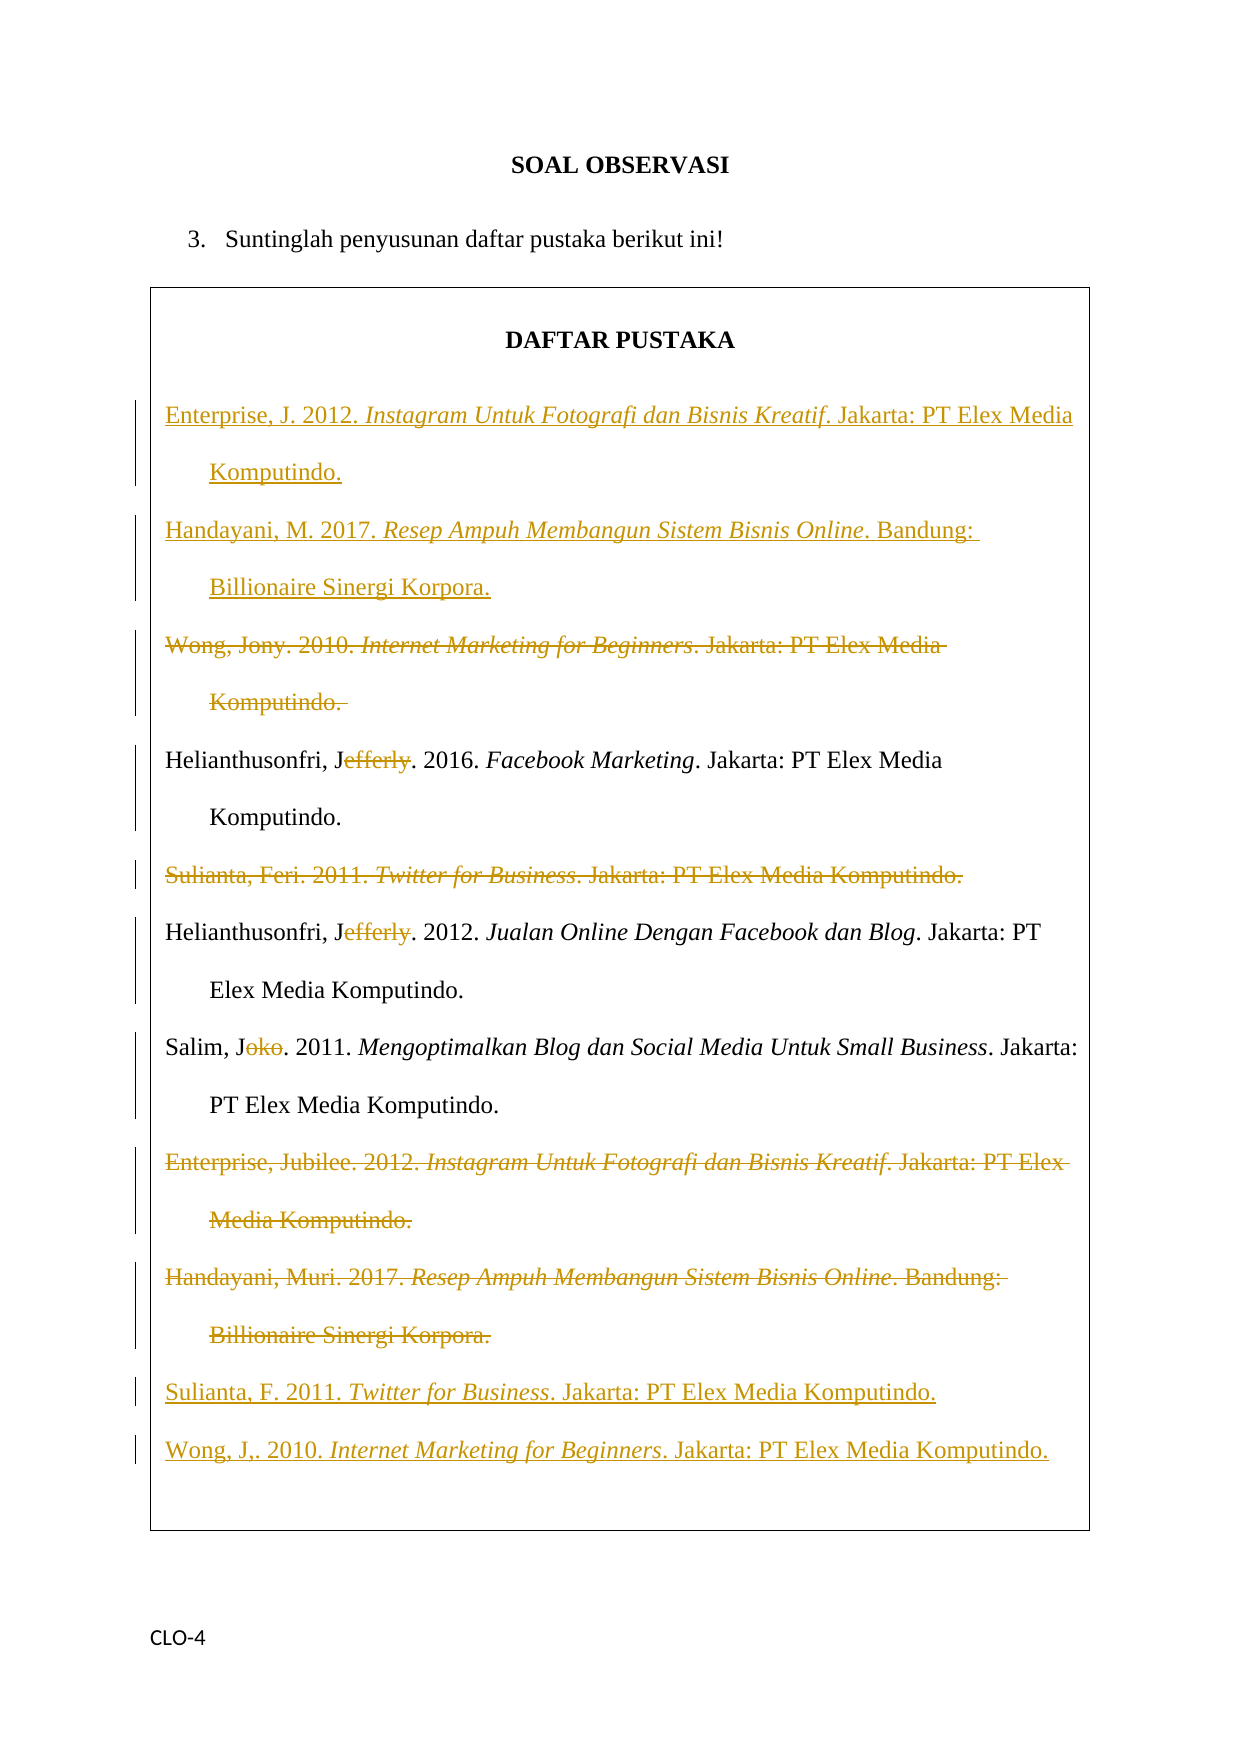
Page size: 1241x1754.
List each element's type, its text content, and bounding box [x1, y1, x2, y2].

table_header DAFTAR PUSTAKA Helianthusonfri, J. 2016. Facebook Marketing. Jakarta: PT Elex Media Komputindo. Helianthusonfri, J. 2012. Jualan Online Dengan Facebook dan Blog. Jakarta: PT Elex Media Komputindo. Salim, J. 2011. Mengoptimalkan Blog dan Social Media Untuk Small Business. Jakarta: PT Elex Media Komputindo. [151, 288, 1089, 1529]
list Suntinglah penyusunan daftar pustaka berikut ini! [187, 224, 1090, 253]
text SOAL OBSERVASI [150, 150, 1090, 179]
